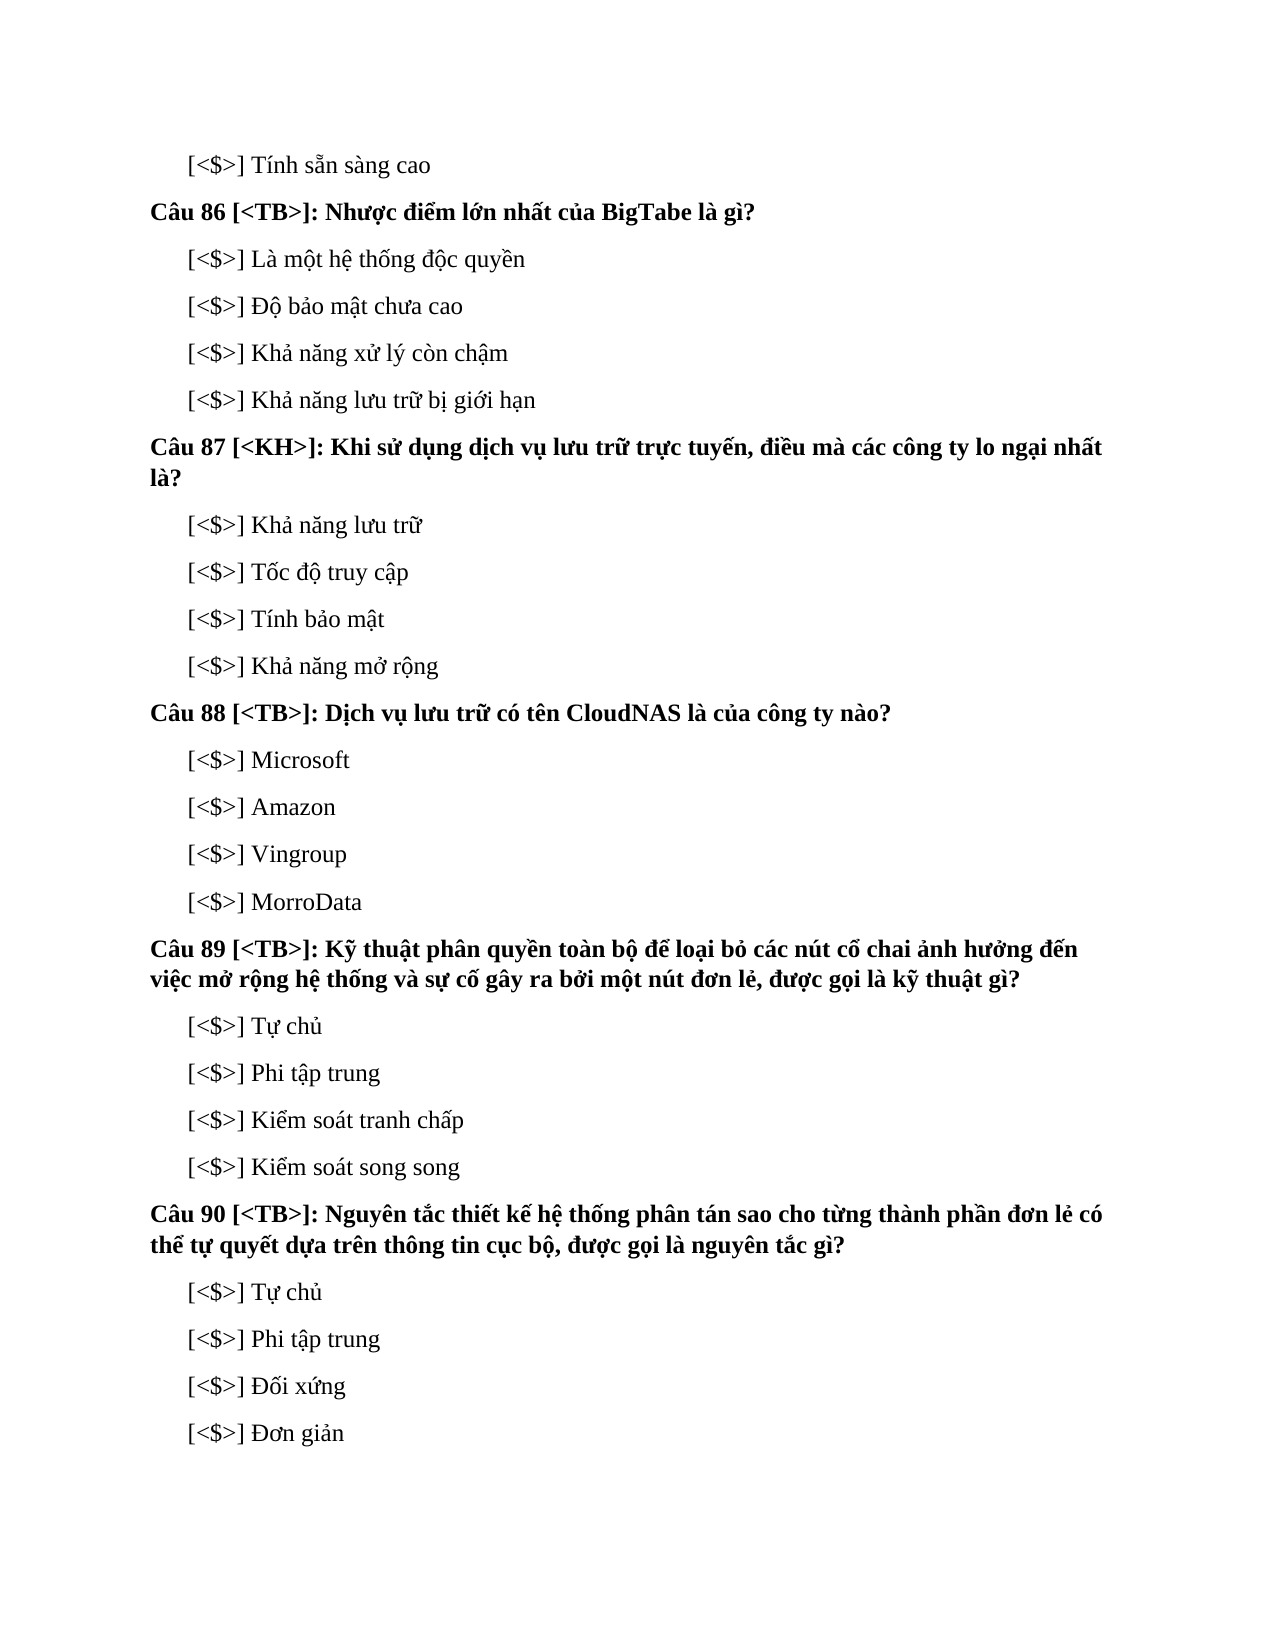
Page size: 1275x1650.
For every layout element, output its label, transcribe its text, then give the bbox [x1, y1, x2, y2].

text Câu 86 [<TB>]: Nhược điểm lớn nhất của BigTabe là gì? [150, 197, 1125, 226]
text [<$>] Đơn giản [187, 1418, 1125, 1447]
text Câu 87 [<KH>]: Khi sử dụng dịch vụ lưu trữ trực tuyến, điều mà các công ty lo ngại nhất là? [150, 432, 1125, 492]
text [<$>] Vingroup [187, 839, 1125, 868]
text [<$>] Khả năng lưu trữ [187, 510, 1125, 539]
text [<$>] Tính bảo mật [187, 604, 1125, 633]
text [<$>] Tự chủ [187, 1277, 1125, 1306]
text [<$>] Tự chủ [187, 1011, 1125, 1040]
text [<$>] Microsoft [187, 745, 1125, 774]
text [<$>] Khả năng xử lý còn chậm [187, 338, 1125, 367]
text [<$>] Amazon [187, 792, 1125, 821]
text [<$>] Phi tập trung [187, 1324, 1125, 1353]
text Câu 88 [<TB>]: Dịch vụ lưu trữ có tên CloudNAS là của công ty nào? [150, 698, 1125, 727]
text Câu 89 [<TB>]: Kỹ thuật phân quyền toàn bộ để loại bỏ các nút cổ chai ảnh hưởng đến việc mở rộng hệ thống và sự cố gây ra bởi một nút đơn lẻ, được gọi là kỹ thuật gì? [150, 934, 1125, 993]
text [<$>] Khả năng mở rộng [187, 651, 1125, 680]
text [<$>] Kiểm soát song song [187, 1152, 1125, 1181]
text [<$>] MorroData [187, 887, 1125, 915]
text [<$>] Đối xứng [187, 1371, 1125, 1400]
text [<$>] Tính sẵn sàng cao [187, 150, 1125, 179]
text Câu 90 [<TB>]: Nguyên tắc thiết kế hệ thống phân tán sao cho từng thành phần đơn lẻ có thể tự quyết dựa trên thông tin cục bộ, được gọi là nguyên tắc gì? [150, 1199, 1125, 1259]
text [<$>] Tốc độ truy cập [187, 557, 1125, 586]
text [<$>] Kiểm soát tranh chấp [187, 1105, 1125, 1134]
text [<$>] Khả năng lưu trữ bị giới hạn [187, 385, 1125, 414]
text [<$>] Phi tập trung [187, 1058, 1125, 1087]
text [<$>] Độ bảo mật chưa cao [187, 291, 1125, 320]
text [<$>] Là một hệ thống độc quyền [187, 244, 1125, 273]
